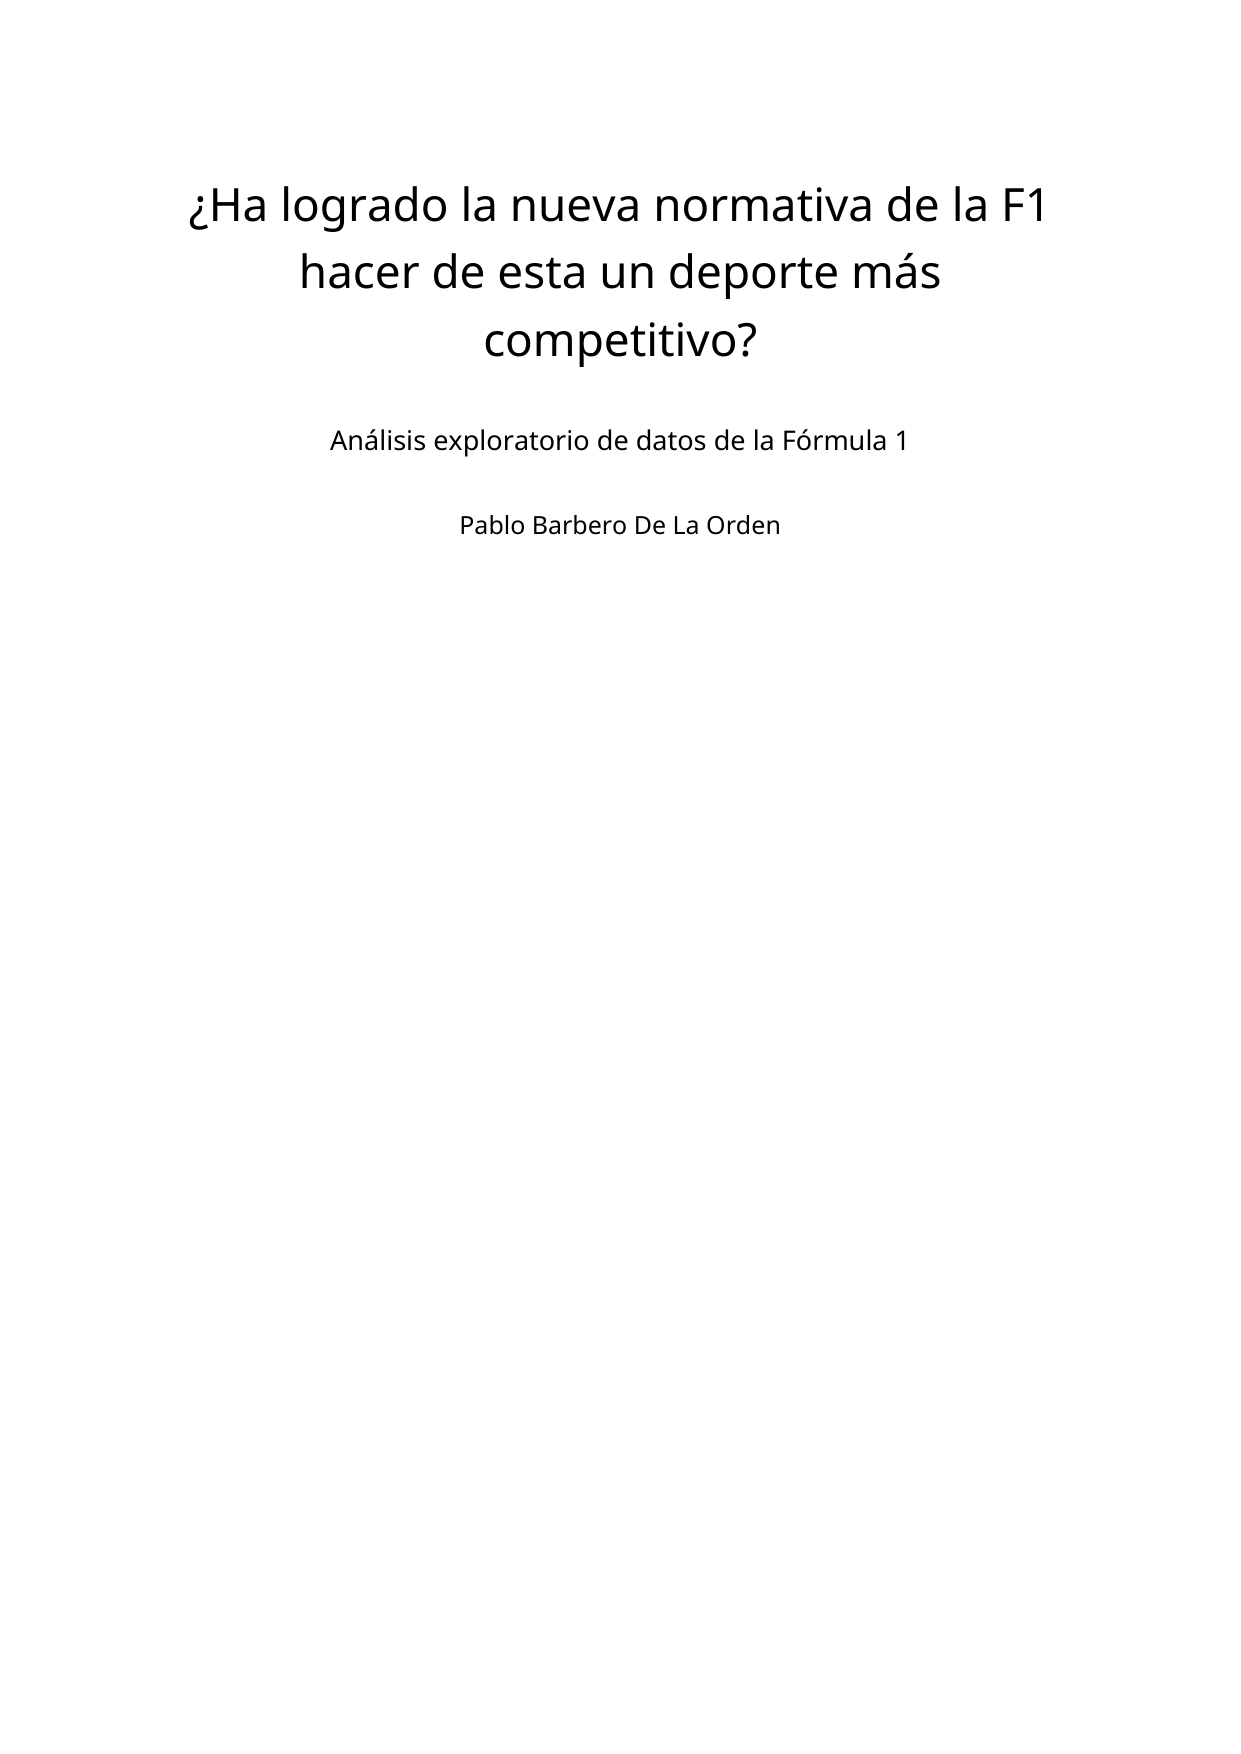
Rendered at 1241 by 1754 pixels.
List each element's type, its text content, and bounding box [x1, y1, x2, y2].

subtitle Análisis exploratorio de datos de la Fórmula 1 [177, 421, 1063, 458]
subtitle ¿Ha logrado la nueva normativa de la F1 hacer de esta un deporte más competitivo? [177, 173, 1063, 369]
subtitle Pablo Barbero De La Orden [177, 508, 1063, 542]
